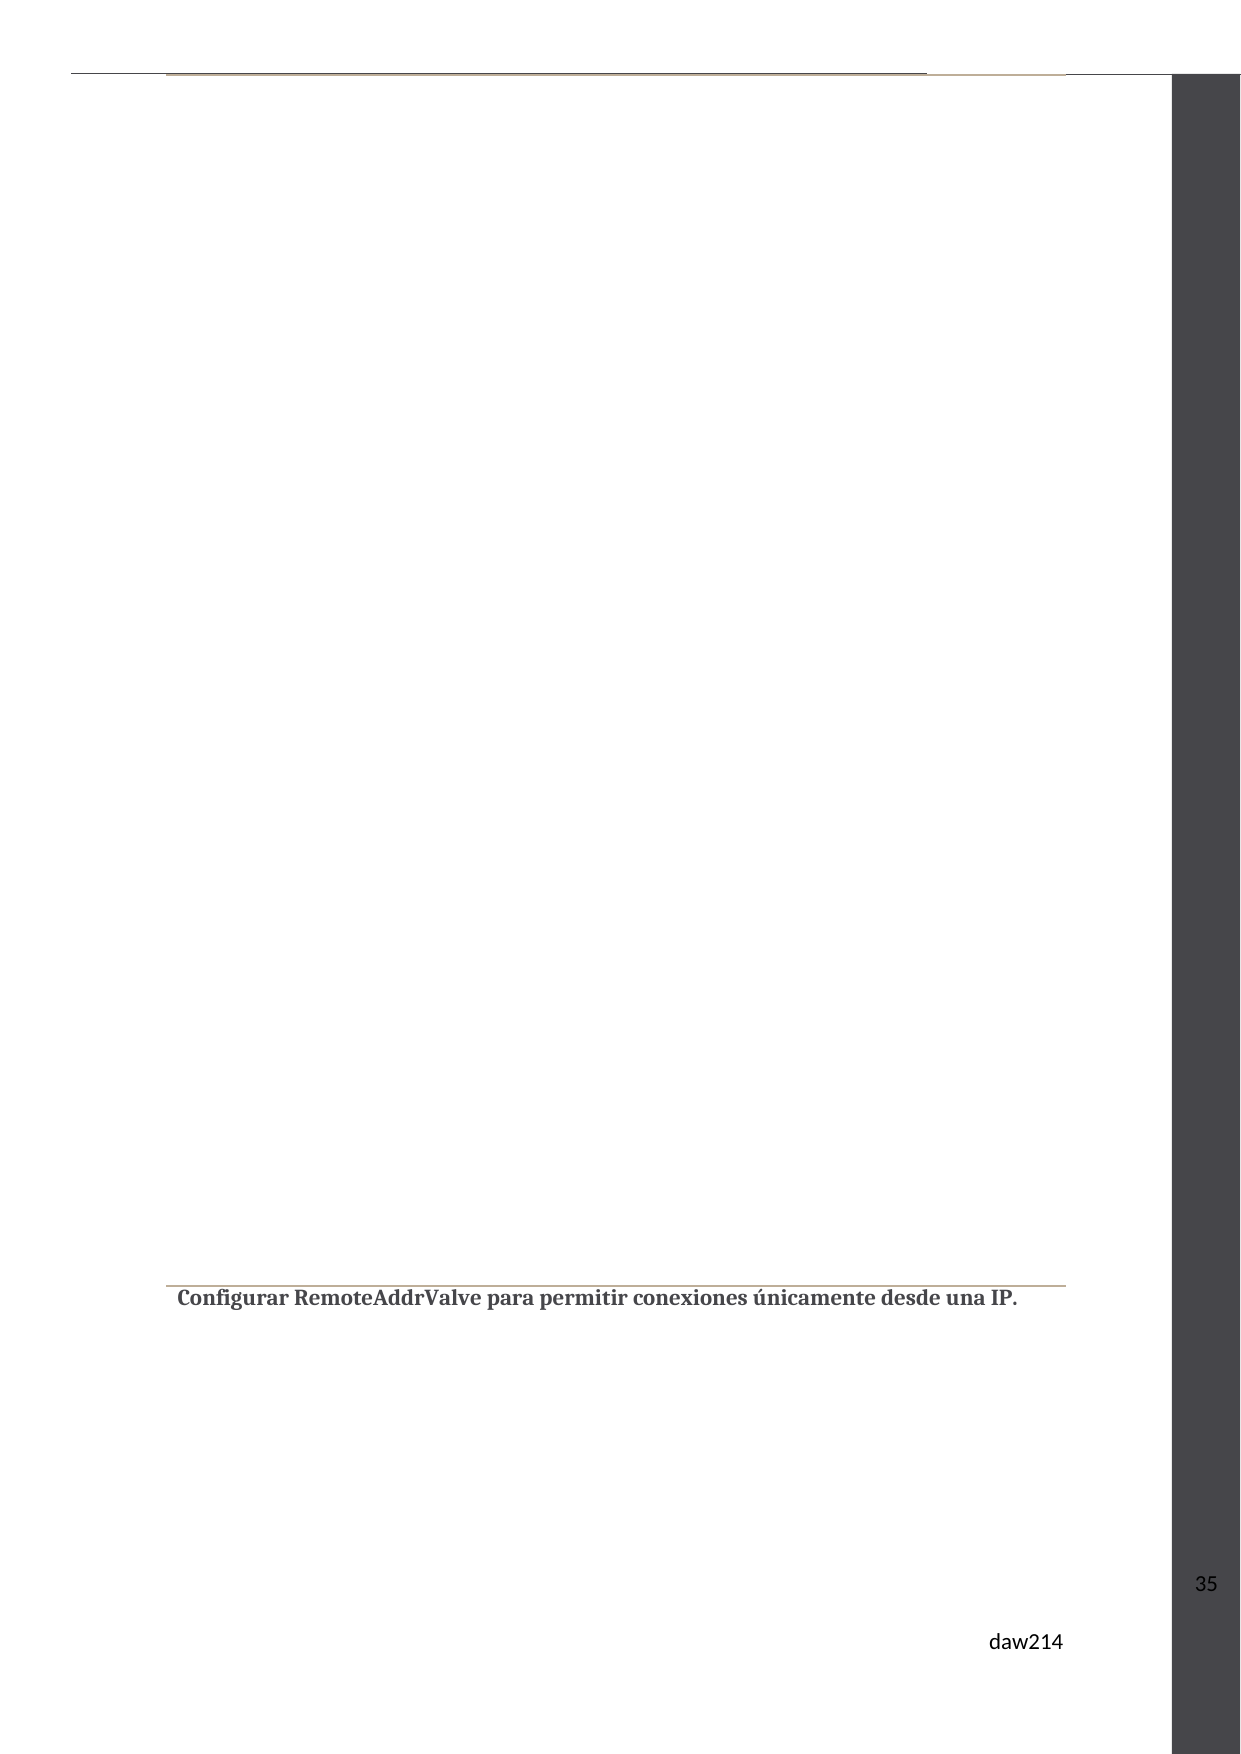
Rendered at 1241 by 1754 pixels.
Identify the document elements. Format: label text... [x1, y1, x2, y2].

subtitle Configurar RemoteAddrValve para permitir conexiones únicamente desde una IP. [177, 1287, 1063, 1311]
